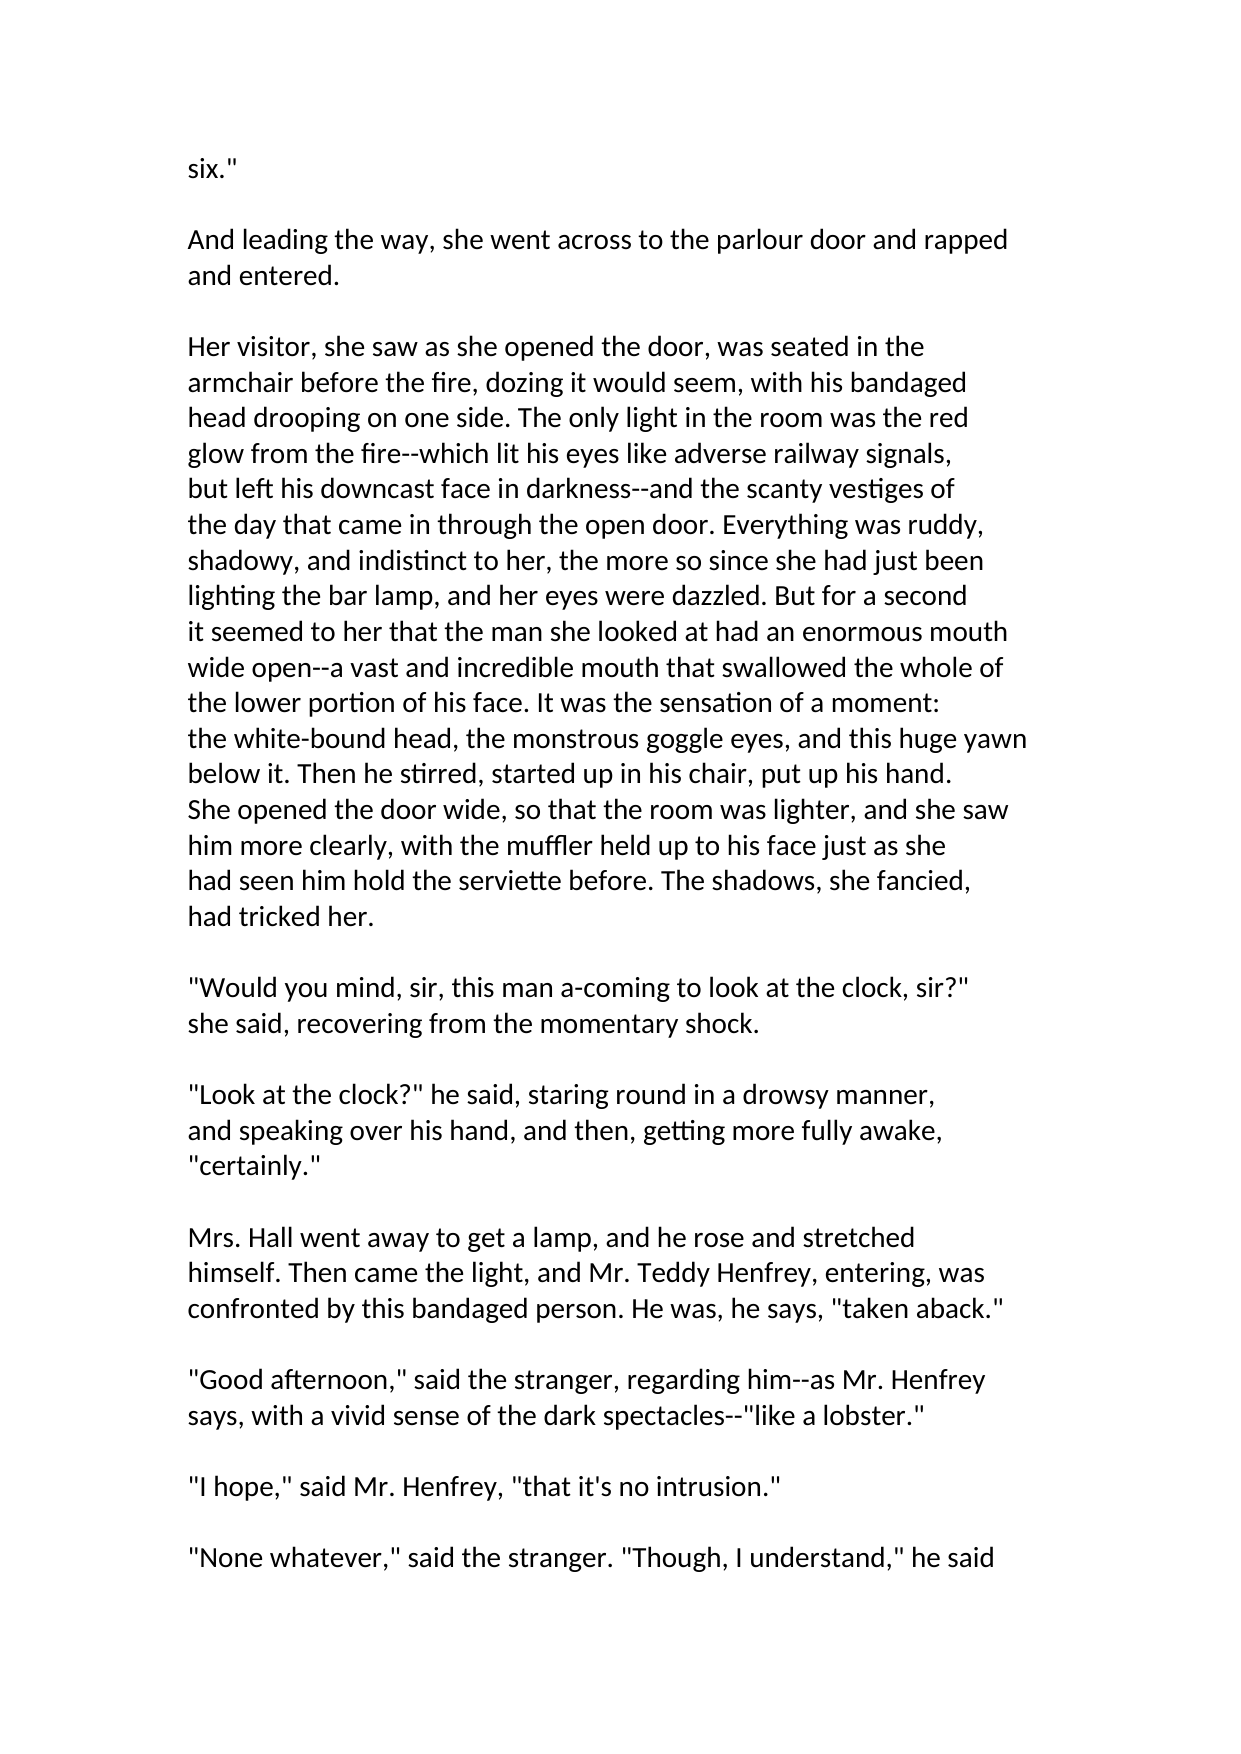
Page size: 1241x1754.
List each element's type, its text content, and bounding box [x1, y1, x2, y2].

text She opened the door wide, so that the room was lighter, and she saw [187, 791, 1053, 827]
text "certainly." [187, 1147, 1053, 1183]
text wide open--a vast and incredible mouth that swallowed the whole of [187, 649, 1053, 684]
text it seemed to her that the man she looked at had an enormous mouth [187, 613, 1053, 649]
text And leading the way, she went across to the parlour door and rapped [187, 221, 1053, 257]
text glow from the fire--which lit his eyes like adverse railway signals, [187, 435, 1053, 471]
text "I hope," said Mr. Henfrey, "that it's no intrusion." [187, 1468, 1053, 1504]
text below it. Then he stirred, started up in his chair, put up his hand. [187, 756, 1053, 791]
text lighting the bar lamp, and her eyes were dazzled. But for a second [187, 577, 1053, 613]
text himself. Then came the light, and Mr. Teddy Henfrey, entering, was [187, 1254, 1053, 1290]
text says, with a vivid sense of the dark spectacles--"like a lobster." [187, 1397, 1053, 1432]
text had tricked her. [187, 898, 1053, 934]
text "Look at the clock?" he said, staring round in a drowsy manner, [187, 1076, 1053, 1112]
text confronted by this bandaged person. He was, he says, "taken aback." [187, 1290, 1053, 1326]
text "Good afternoon," said the stranger, regarding him--as Mr. Henfrey [187, 1361, 1053, 1397]
text shadowy, and indistinct to her, the more so since she had just been [187, 542, 1053, 577]
text him more clearly, with the muffler held up to his face just as she [187, 827, 1053, 862]
text the day that came in through the open door. Everything was ruddy, [187, 506, 1053, 542]
text had seen him hold the serviette before. The shadows, she fancied, [187, 862, 1053, 898]
text Mrs. Hall went away to get a lamp, and he rose and stretched [187, 1219, 1053, 1254]
text the white-bound head, the monstrous goggle eyes, and this huge yawn [187, 720, 1053, 756]
text six." [187, 150, 1053, 186]
text she said, recovering from the momentary shock. [187, 1005, 1053, 1041]
text Her visitor, she saw as she opened the door, was seated in the [187, 328, 1053, 364]
text "Would you mind, sir, this man a-coming to look at the clock, sir?" [187, 969, 1053, 1005]
text "None whatever," said the stranger. "Though, I understand," he said [187, 1539, 1053, 1575]
text and speaking over his hand, and then, getting more fully awake, [187, 1112, 1053, 1147]
text the lower portion of his face. It was the sensation of a moment: [187, 684, 1053, 720]
text and entered. [187, 257, 1053, 292]
text but left his downcast face in darkness--and the scanty vestiges of [187, 471, 1053, 506]
text armchair before the fire, dozing it would seem, with his bandaged [187, 364, 1053, 399]
text head drooping on one side. The only light in the room was the red [187, 399, 1053, 435]
